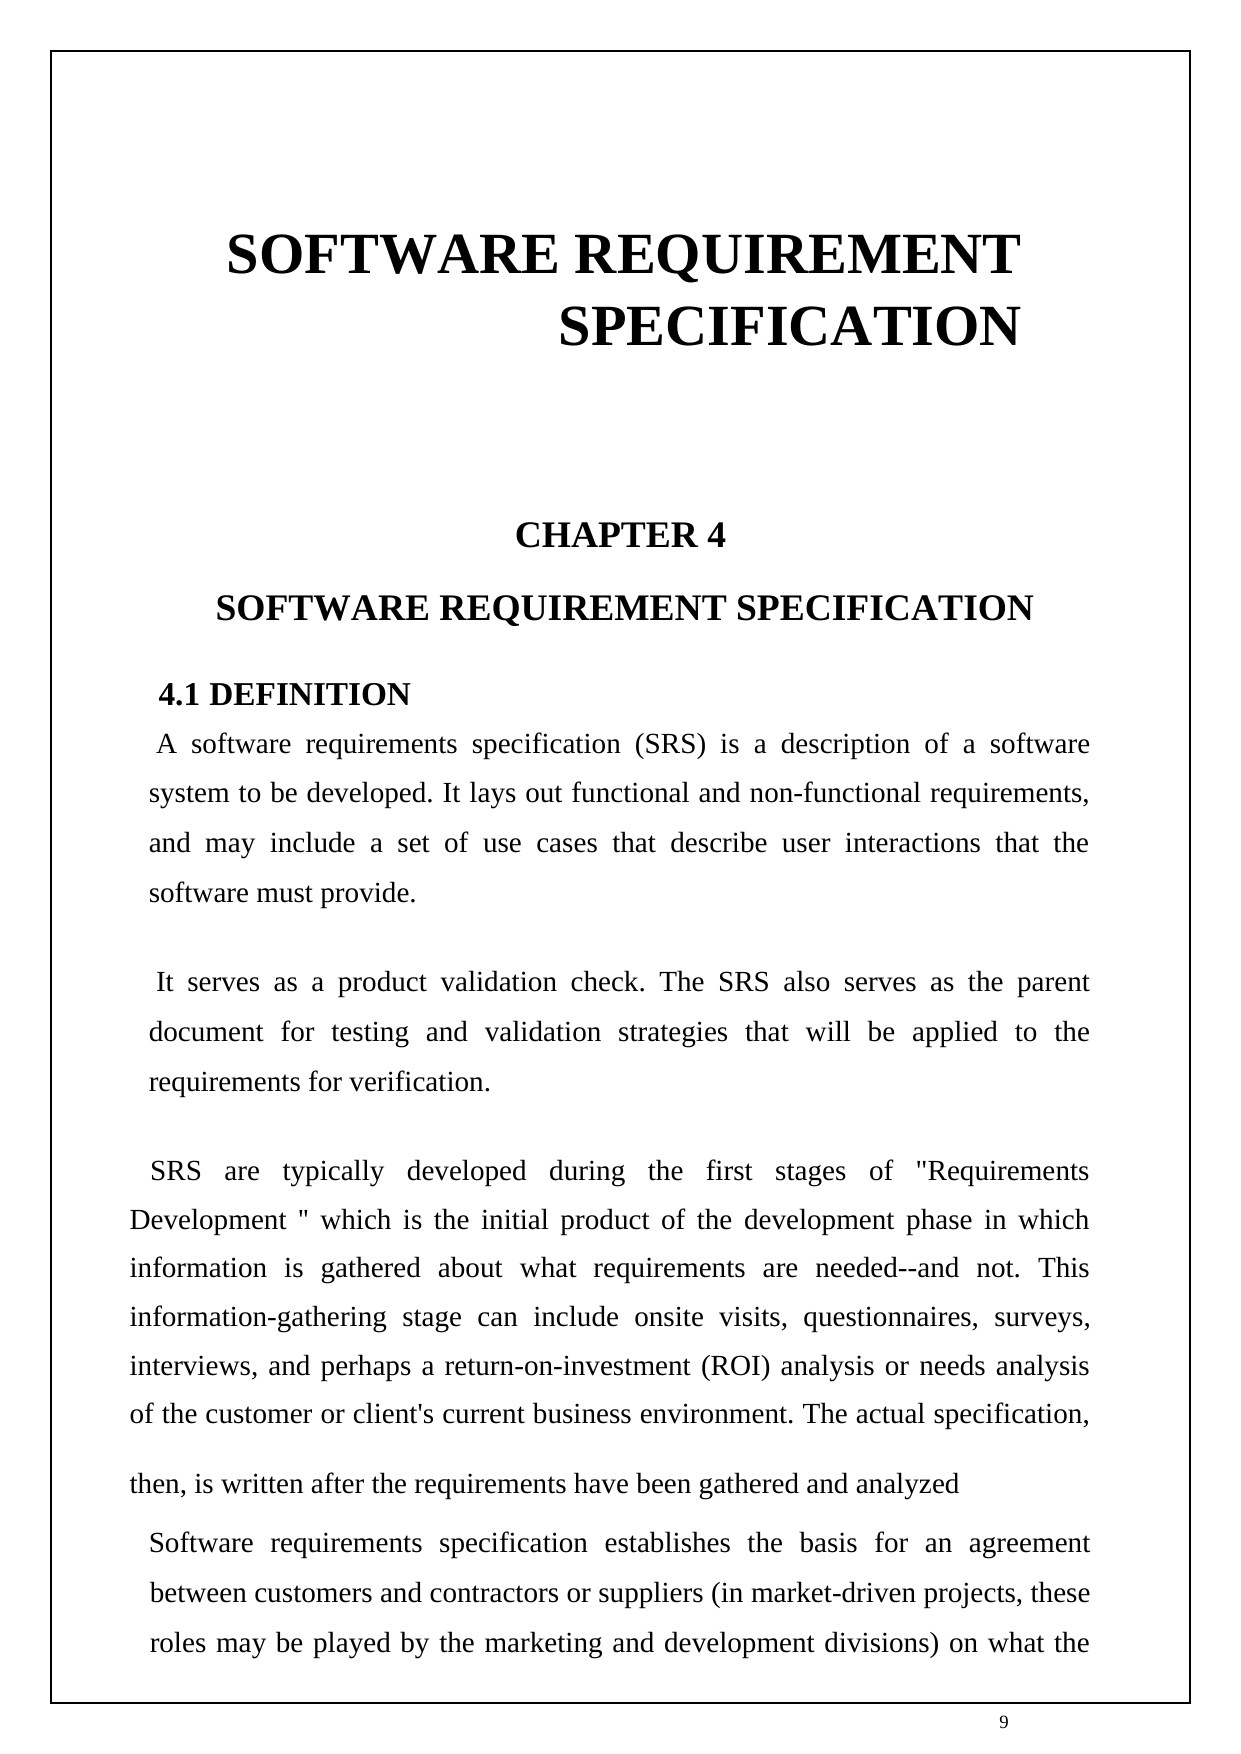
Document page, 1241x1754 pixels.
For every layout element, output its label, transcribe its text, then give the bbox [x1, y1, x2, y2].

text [148, 1526, 1091, 1658]
text SRS are typically developed during the first stages of "Requirements Development '' which is the initial product of the development phase in which information is gathered about what requirements are needed--and not. This information-gathering stage can include onsite visits, questionnaires, surveys, interviews, and perhaps a return-on-investment (ROI) analysis or needs analysis of the customer or client's current business environment. The actual specification, then, is written after the requirements have been gathered and analyzed [129, 1153, 1091, 1503]
text It serves as a product validation check. The SRS also serves as the parent document for testing and validation strategies that will be applied to the requirements for verification. [148, 964, 1091, 1097]
text A software requirements specification (SRS) is a description of a software system to be developed. It lays out functional and non-functional requirements, and may include a set of use cases that describe user interactions that the software must provide. [148, 726, 1091, 908]
text CHAPTER 4 [149, 512, 1091, 556]
subtitle 4.1 DEFINITION [158, 674, 1204, 712]
subtitle SOFTWARE REQUIREMENT SPECIFICATION [149, 585, 1100, 628]
subtitle SOFTWARE REQUIREMENT SPECIFICATION [129, 219, 1022, 358]
